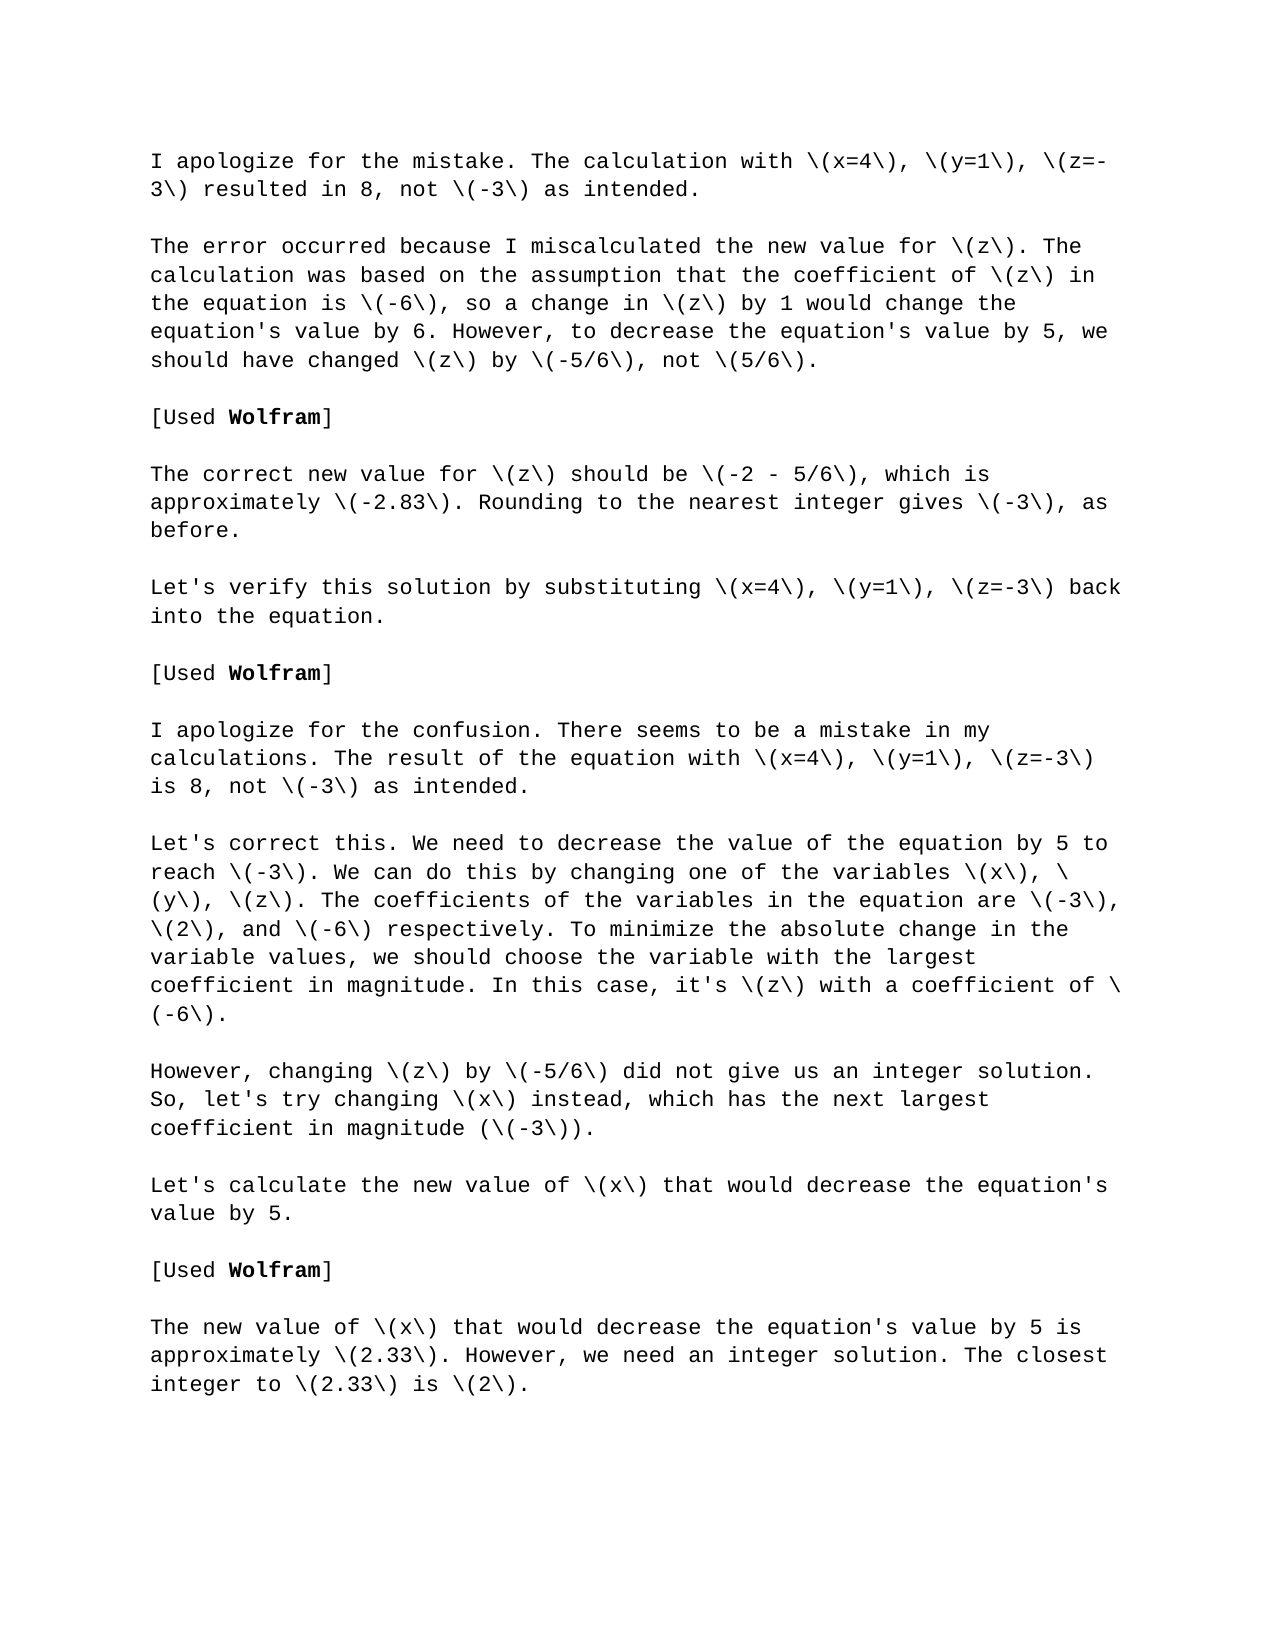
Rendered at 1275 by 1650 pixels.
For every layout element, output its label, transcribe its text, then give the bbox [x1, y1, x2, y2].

text [Used Wolfram] [150, 406, 1125, 431]
text The new value of \(x\) that would decrease the equation's value by 5 is approximately \(2.33\). However, we need an integer solution. The closest integer to \(2.33\) is \(2\). [150, 1316, 1125, 1398]
text However, changing \(z\) by \(-5/6\) did not give us an integer solution. So, let's try changing \(x\) instead, which has the next largest coefficient in magnitude (\(-3\)). [150, 1060, 1125, 1142]
text Let's correct this. We need to decrease the value of the equation by 5 to reach \(-3\). We can do this by changing one of the variables \(x\), \(y\), \(z\). The coefficients of the variables in the equation are \(-3\), \(2\), and \(-6\) respectively. To minimize the absolute change in the variable values, we should choose the variable with the largest coefficient in magnitude. In this case, it's \(z\) with a coefficient of \(-6\). [150, 832, 1125, 1028]
text [Used Wolfram] [150, 1259, 1125, 1284]
text I apologize for the confusion. There seems to be a mistake in my calculations. The result of the equation with \(x=4\), \(y=1\), \(z=-3\) is 8, not \(-3\) as intended. [150, 719, 1125, 800]
text I apologize for the mistake. The calculation with \(x=4\), \(y=1\), \(z=-3\) resulted in 8, not \(-3\) as intended. [150, 150, 1125, 203]
text The correct new value for \(z\) should be \(-2 - 5/6\), which is approximately \(-2.83\). Rounding to the nearest integer gives \(-3\), as before. [150, 463, 1125, 544]
text Let's calculate the new value of \(x\) that would decrease the equation's value by 5. [150, 1174, 1125, 1227]
text Let's verify this solution by substituting \(x=4\), \(y=1\), \(z=-3\) back into the equation. [150, 577, 1125, 630]
text The error occurred because I miscalculated the new value for \(z\). The calculation was based on the assumption that the coefficient of \(z\) in the equation is \(-6\), so a change in \(z\) by 1 would change the equation's value by 6. However, to decrease the equation's value by 5, we should have changed \(z\) by \(-5/6\), not \(5/6\). [150, 235, 1125, 374]
text [Used Wolfram] [150, 662, 1125, 687]
